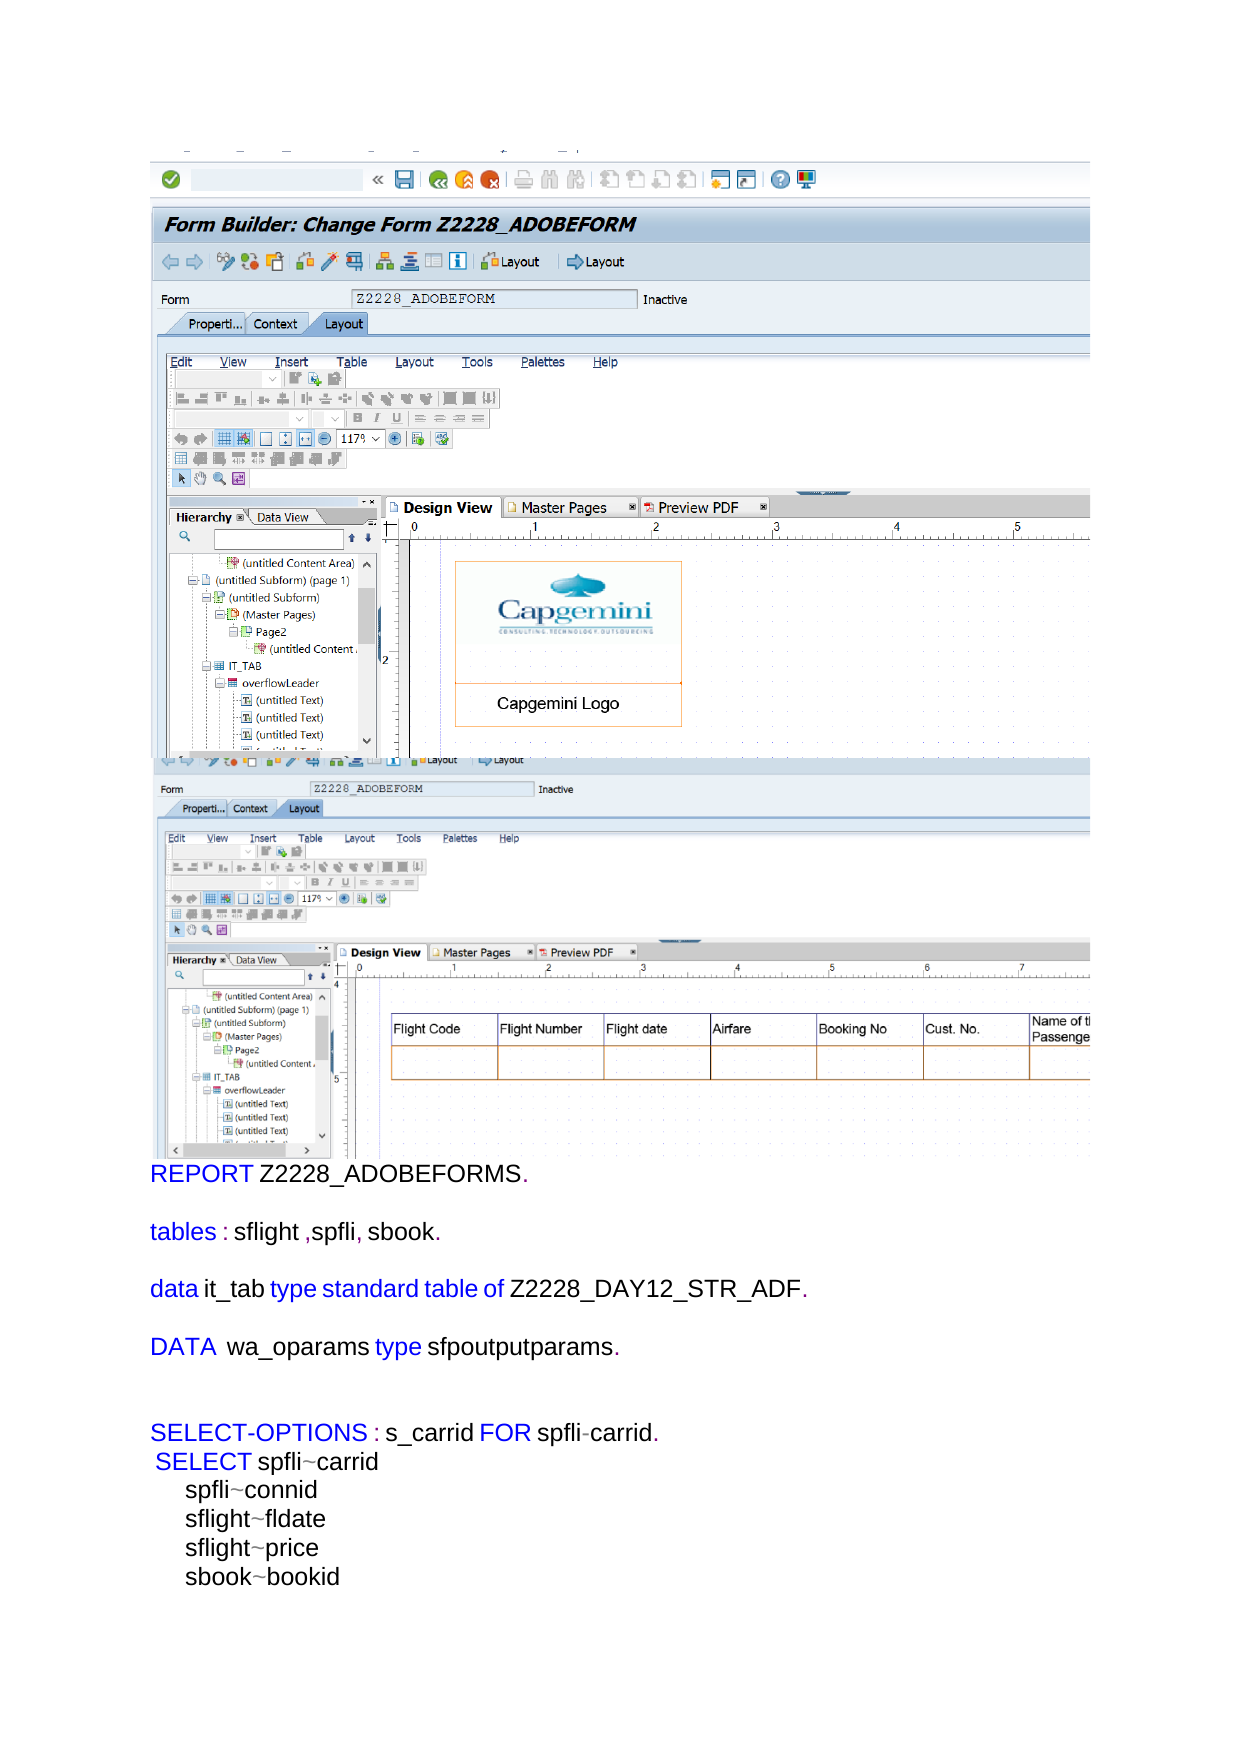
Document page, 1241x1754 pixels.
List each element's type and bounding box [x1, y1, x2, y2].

picture [150, 150, 1091, 1160]
text [150, 1160, 1090, 1590]
